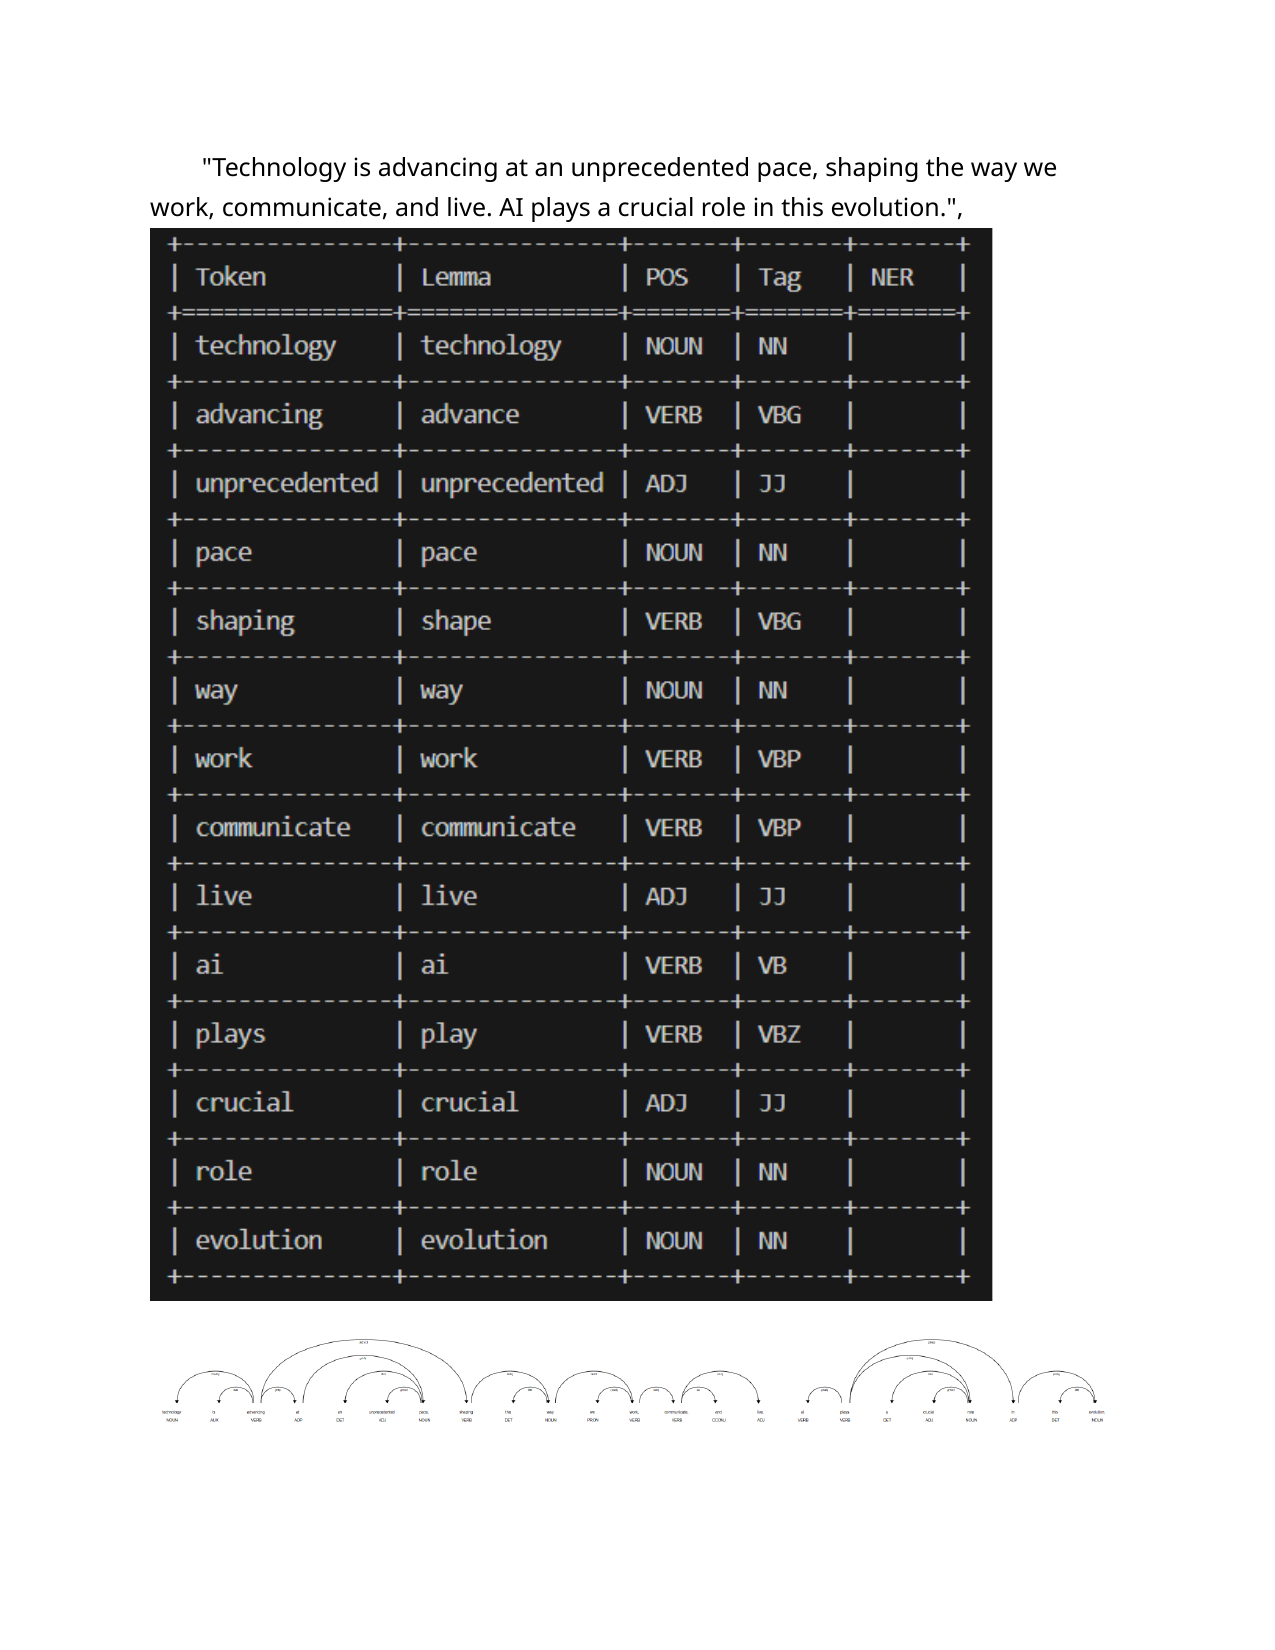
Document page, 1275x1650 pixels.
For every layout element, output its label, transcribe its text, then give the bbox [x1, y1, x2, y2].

picture [150, 1305, 1125, 1479]
picture [150, 228, 993, 1301]
